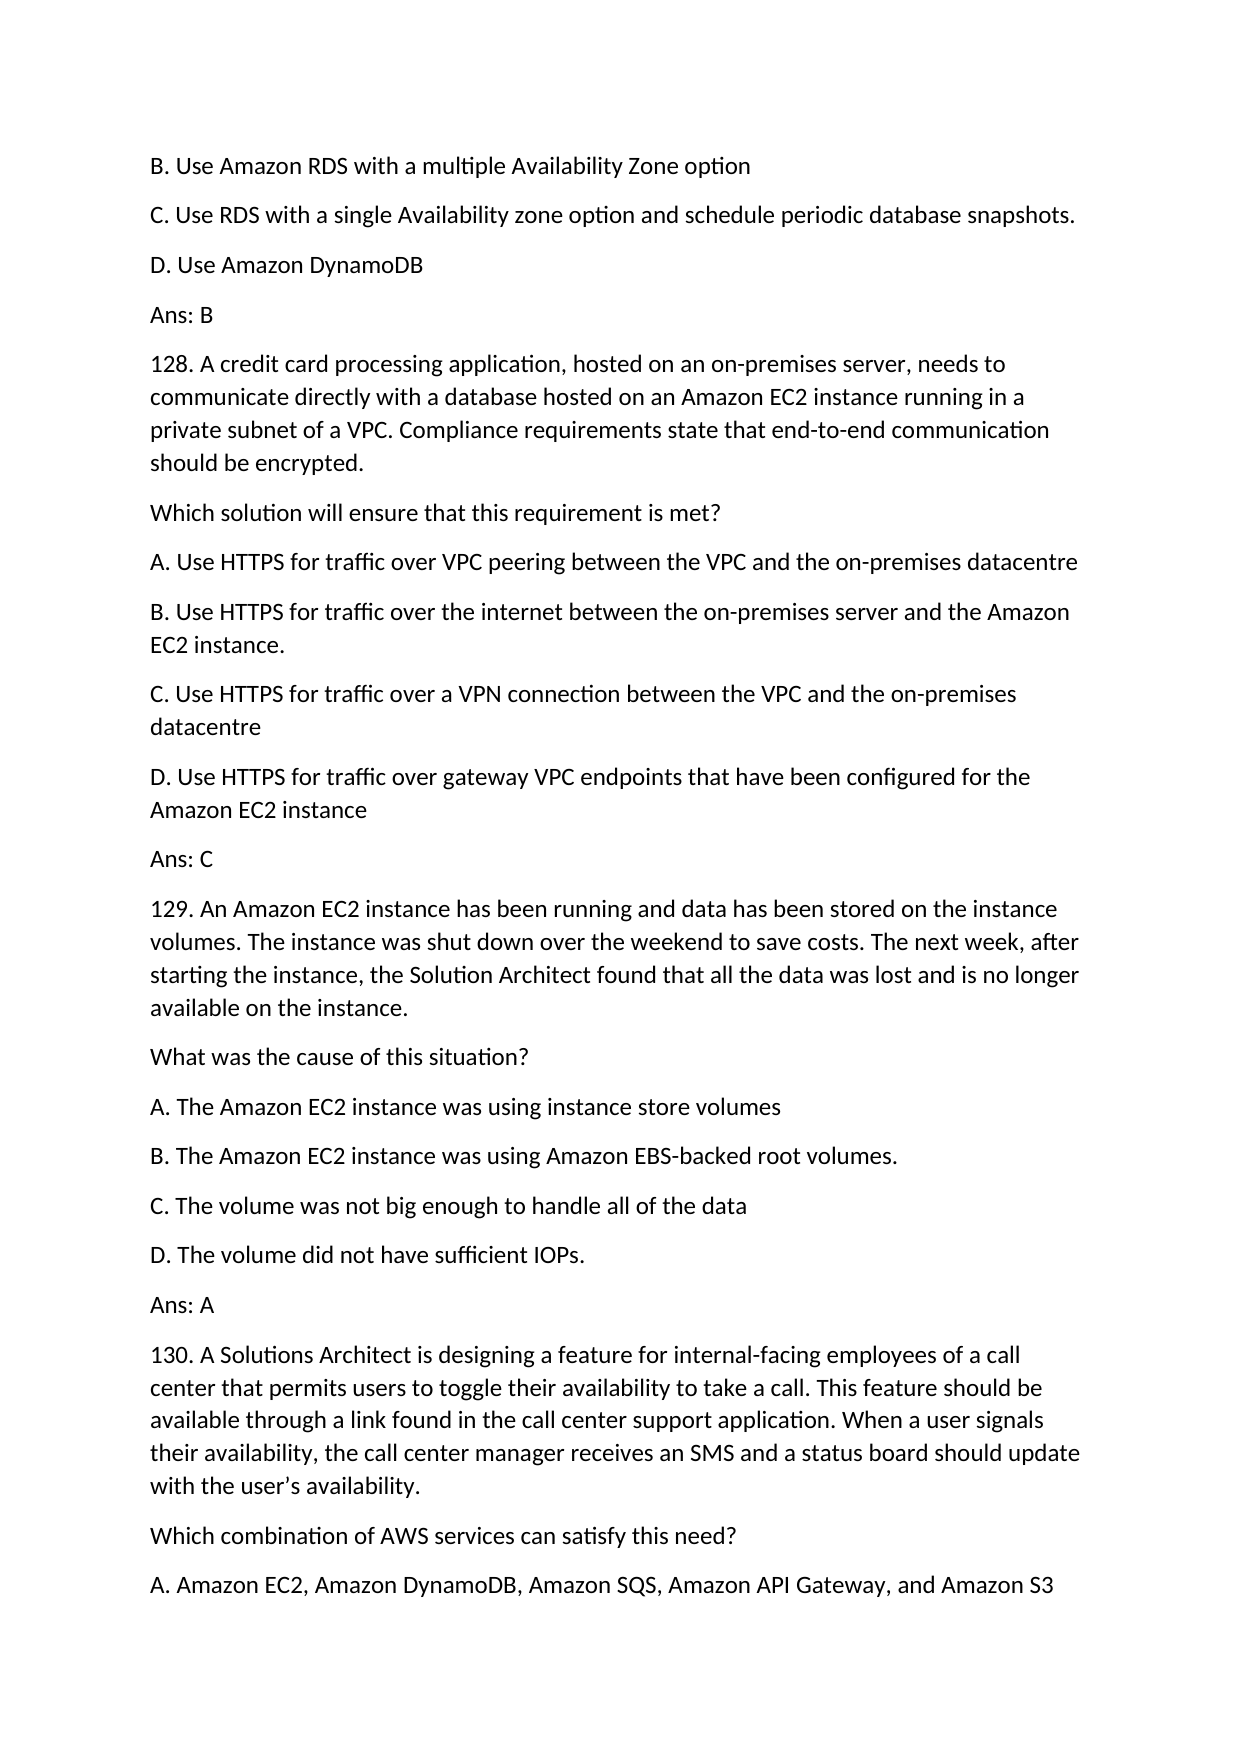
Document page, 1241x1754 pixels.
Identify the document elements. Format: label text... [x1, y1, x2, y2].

text Ans: C [150, 843, 1090, 874]
text C. The volume was not big enough to handle all of the data [150, 1190, 1090, 1221]
text D. The volume did not have sufficient IOPs. [150, 1239, 1090, 1270]
text Which combination of AWS services can satisfy this need? [150, 1520, 1090, 1551]
text What was the cause of this situation? [150, 1041, 1090, 1072]
text A. Use HTTPS for traffic over VPC peering between the VPC and the on-premises datacentre [150, 546, 1090, 577]
text C. Use HTTPS for traffic over a VPN connection between the VPC and the on-premises datacentre [150, 678, 1090, 742]
text A. The Amazon EC2 instance was using instance store volumes [150, 1091, 1090, 1121]
text 128. A credit card processing application, hosted on an on-premises server, needs to communicate directly with a database hosted on an Amazon EC2 instance running in a private subnet of a VPC. Compliance requirements state that end-to-end communication should be encrypted. [150, 348, 1090, 478]
text D. Use HTTPS for traffic over gateway VPC endpoints that have been configured for the Amazon EC2 instance [150, 761, 1090, 824]
text A. Amazon EC2, Amazon DynamoDB, Amazon SQS, Amazon API Gateway, and Amazon S3 [150, 1569, 1090, 1600]
text Ans: B [150, 299, 1090, 329]
text 129. An Amazon EC2 instance has been running and data has been stored on the instance volumes. The instance was shut down over the weekend to save costs. The next week, after starting the instance, the Solution Architect found that all the data was lost and is no longer available on the instance. [150, 893, 1090, 1022]
text 130. A Solutions Architect is designing a feature for internal-facing employees of a call center that permits users to toggle their availability to take a call. This feature should be available through a link found in the call center support application. When a user signals their availability, the call center manager receives an SMS and a status board should update with the user’s availability. [150, 1339, 1090, 1501]
text D. Use Amazon DynamoDB [150, 249, 1090, 280]
text B. The Amazon EC2 instance was using Amazon EBS-backed root volumes. [150, 1140, 1090, 1171]
text B. Use Amazon RDS with a multiple Availability Zone option [150, 150, 1090, 181]
text Which solution will ensure that this requirement is met? [150, 497, 1090, 527]
text Ans: A [150, 1289, 1090, 1320]
text B. Use HTTPS for traffic over the internet between the on-premises server and the Amazon EC2 instance. [150, 596, 1090, 659]
text C. Use RDS with a single Availability zone option and schedule periodic database snapshots. [150, 199, 1090, 230]
